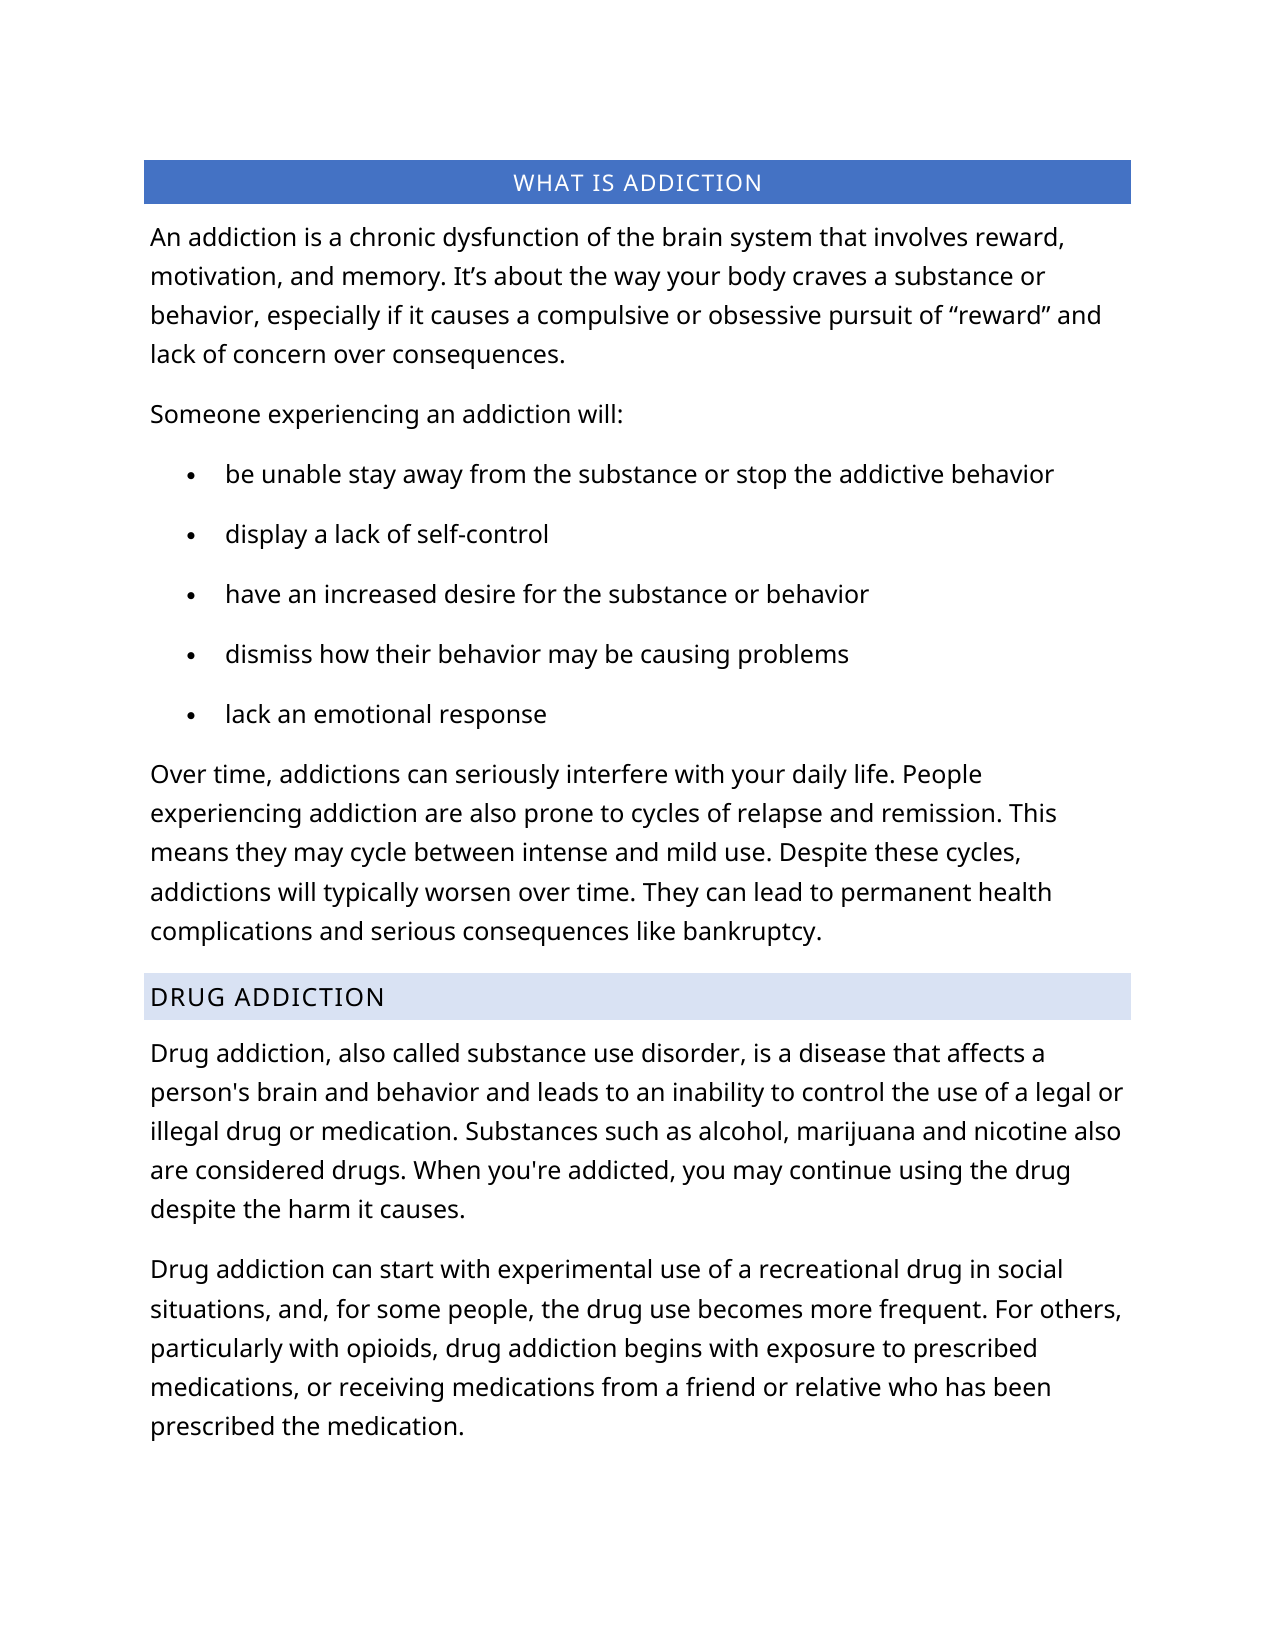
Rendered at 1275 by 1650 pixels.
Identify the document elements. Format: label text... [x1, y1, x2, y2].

list lack an emotional response [187, 697, 1125, 731]
subtitle Drug Addiction [150, 980, 1125, 1014]
list have an increased desire for the substance or behavior [187, 577, 1125, 611]
text Someone experiencing an addiction will: [150, 397, 1125, 431]
text An addiction is a chronic dysfunction of the brain system that involves reward, motivation, and memory. It’s about the way your body craves a substance or behavior, especially if it causes a compulsive or obsessive pursuit of “reward” and lack of concern over consequences. [150, 219, 1125, 371]
subtitle What is Addiction [150, 167, 1125, 198]
list dismiss how their behavior may be causing problems [187, 637, 1125, 671]
list display a lack of self-control [187, 517, 1125, 551]
text Over time, addictions can seriously interfere with your daily life. People experiencing addiction are also prone to cycles of relapse and remission. This means they may cycle between intense and mild use. Despite these cycles, addictions will typically worsen over time. They can lead to permanent health complications and serious consequences like bankruptcy. [150, 757, 1125, 947]
list be unable stay away from the substance or stop the addictive behavior [187, 457, 1125, 491]
text Drug addiction, also called substance use disorder, is a disease that affects a person's brain and behavior and leads to an inability to control the use of a legal or illegal drug or medication. Substances such as alcohol, marijuana and nicotine also are considered drugs. When you're addicted, you may continue using the drug despite the harm it causes. [150, 1036, 1125, 1226]
text Drug addiction can start with experimental use of a recreational drug in social situations, and, for some people, the drug use becomes more frequent. For others, particularly with opioids, drug addiction begins with exposure to prescribed medications, or receiving medications from a friend or relative who has been prescribed the medication. [150, 1252, 1125, 1443]
